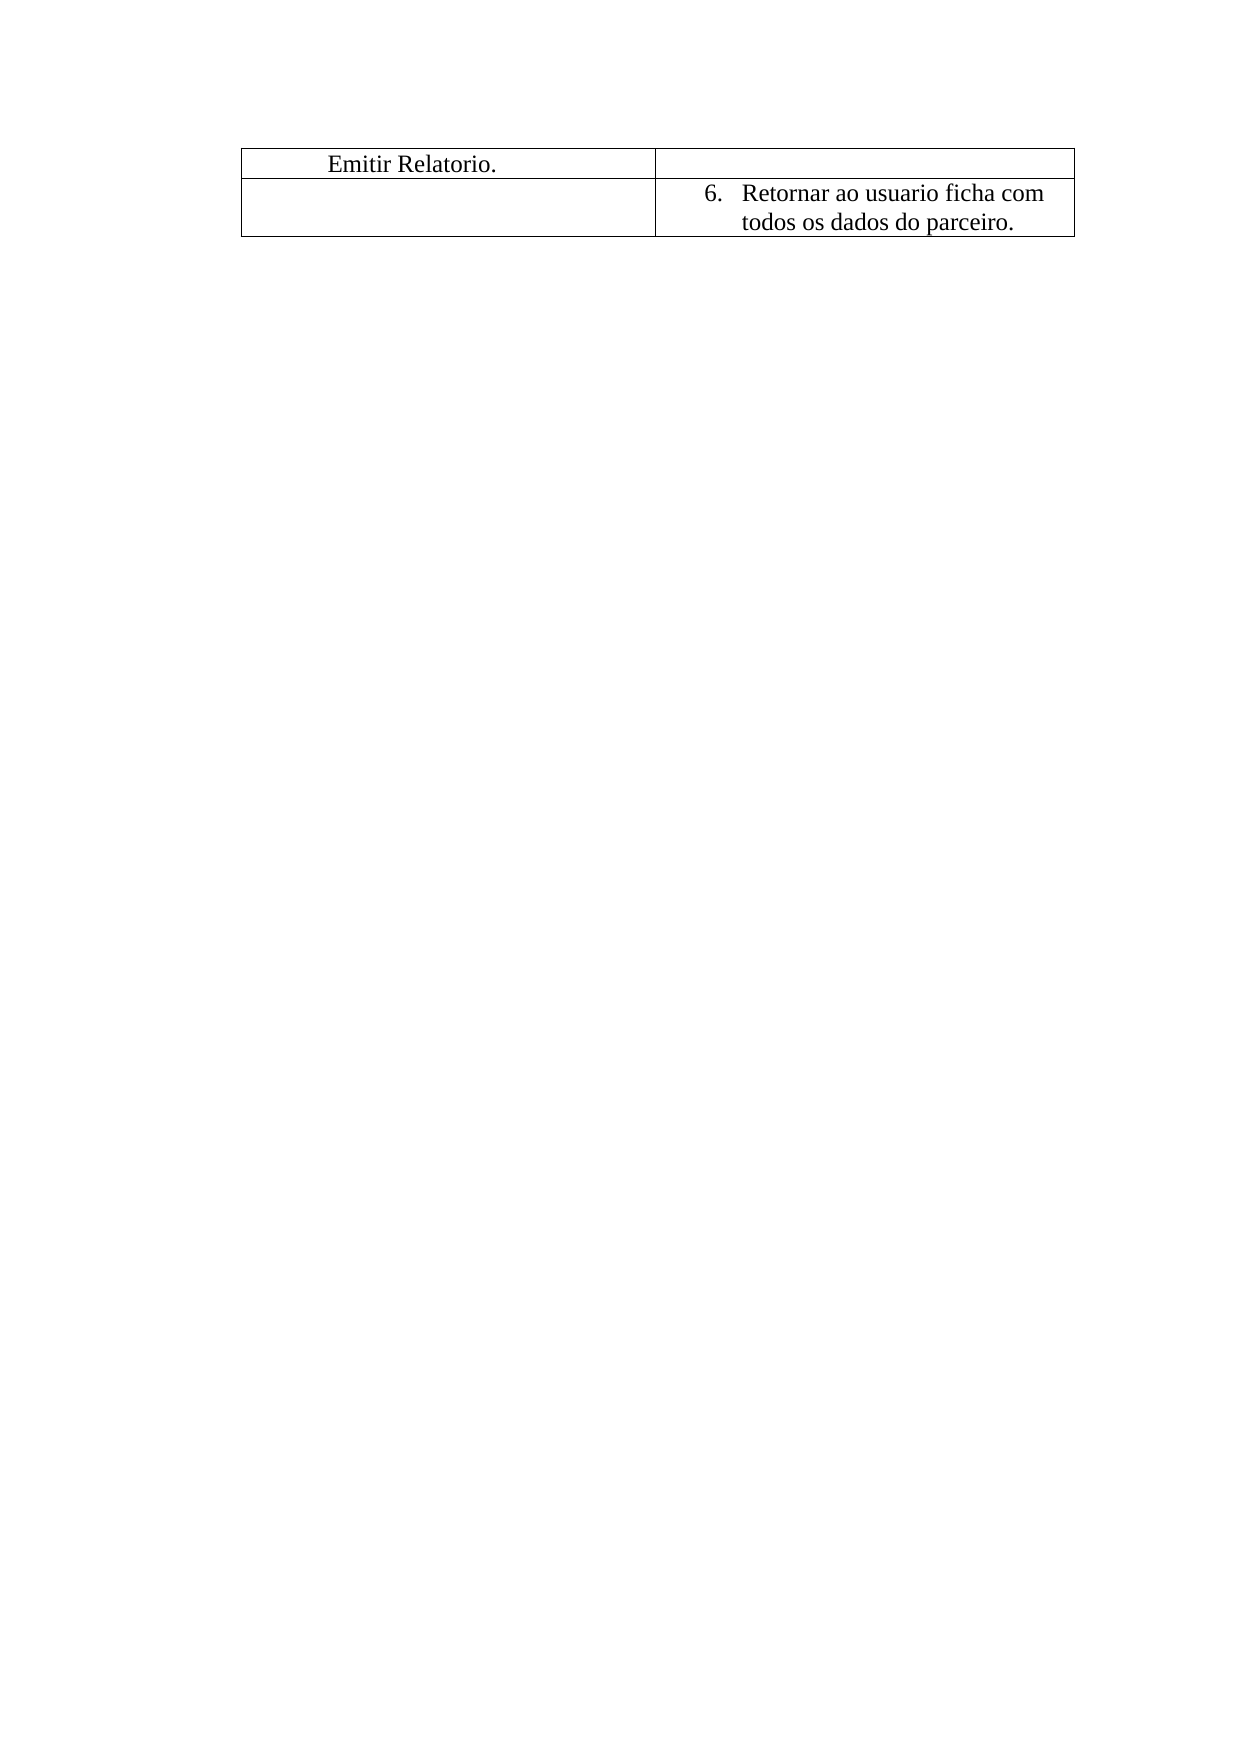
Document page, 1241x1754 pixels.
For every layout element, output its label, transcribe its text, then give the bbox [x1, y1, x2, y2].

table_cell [242, 149, 655, 177]
table_cell [656, 149, 1074, 177]
table_cell Retornar ao usuario ficha com todos os dados do parceiro. [656, 179, 1074, 236]
table_cell [242, 179, 655, 236]
